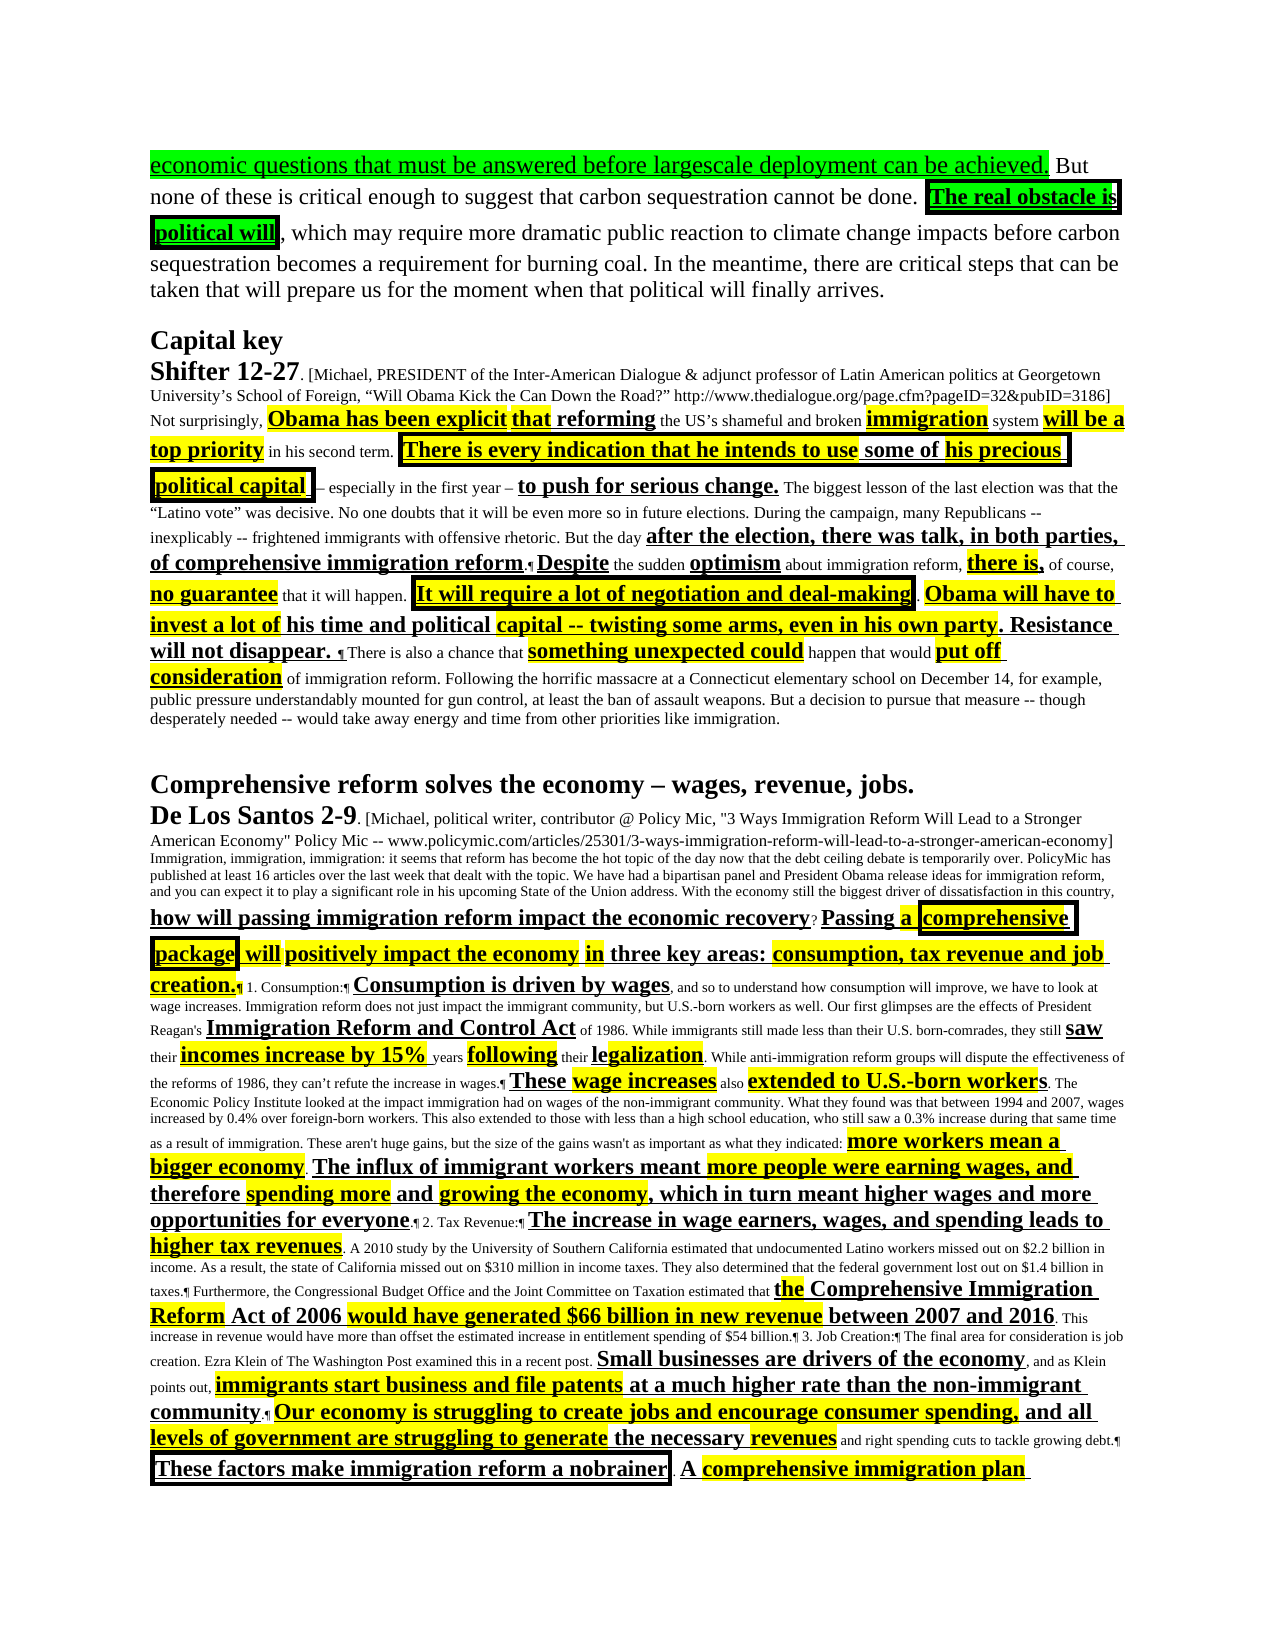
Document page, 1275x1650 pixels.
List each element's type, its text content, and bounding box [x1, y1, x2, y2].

text Not surprisingly, Obama has been explicit that reforming the US’s shameful and broken immigration system will be a top priority in his second term. There is every indication that he intends to use some of his precious political capital – especially in the first year – to push for serious change. The biggest lesson of the last election was that the “Latino vote” was decisive. No one doubts that it will be even more so in future elections. During the campaign, many Republicans -- inexplicably -- frightened immigrants with offensive rhetoric. But the day after the election, there was talk, in both parties, of comprehensive immigration reform.¶ Despite the sudden optimism about immigration reform, there is, of course, no guarantee that it will happen. It will require a lot of negotiation and deal-making. Obama will have to invest a lot of his time and political capital -- twisting some arms, even in his own party. Resistance will not disappear. ¶ There is also a chance that something unexpected could happen that would put off consideration of immigration reform. Following the horrific massacre at a Connecticut elementary school on December 14, for example, public pressure understandably mounted for gun control, at least the ban of assault weapons. But a decision to pursue that measure -- though desperately needed -- would take away energy and time from other priorities like immigration. [150, 405, 1125, 728]
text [150, 150, 1125, 303]
text De Los Santos 2-9. [Michael, political writer, contributor @ Policy Mic, "3 Ways Immigration Reform Will Lead to a Stronger American Economy" Policy Mic -- www.policymic.com/articles/25301/3-ways-immigration-reform-will-lead-to-a-stronger-american-economy] [150, 799, 1125, 849]
subtitle Comprehensive reform solves the economy – wages, revenue, jobs. [150, 768, 1125, 799]
subtitle Capital key [150, 324, 1125, 355]
text Shifter 12-27. [Michael, PRESIDENT of the Inter-American Dialogue & adjunct professor of Latin American politics at Georgetown University’s School of Foreign, “Will Obama Kick the Can Down the Road?” http://www.thedialogue.org/page.cfm?pageID=32&pubID=3186] [150, 355, 1125, 405]
